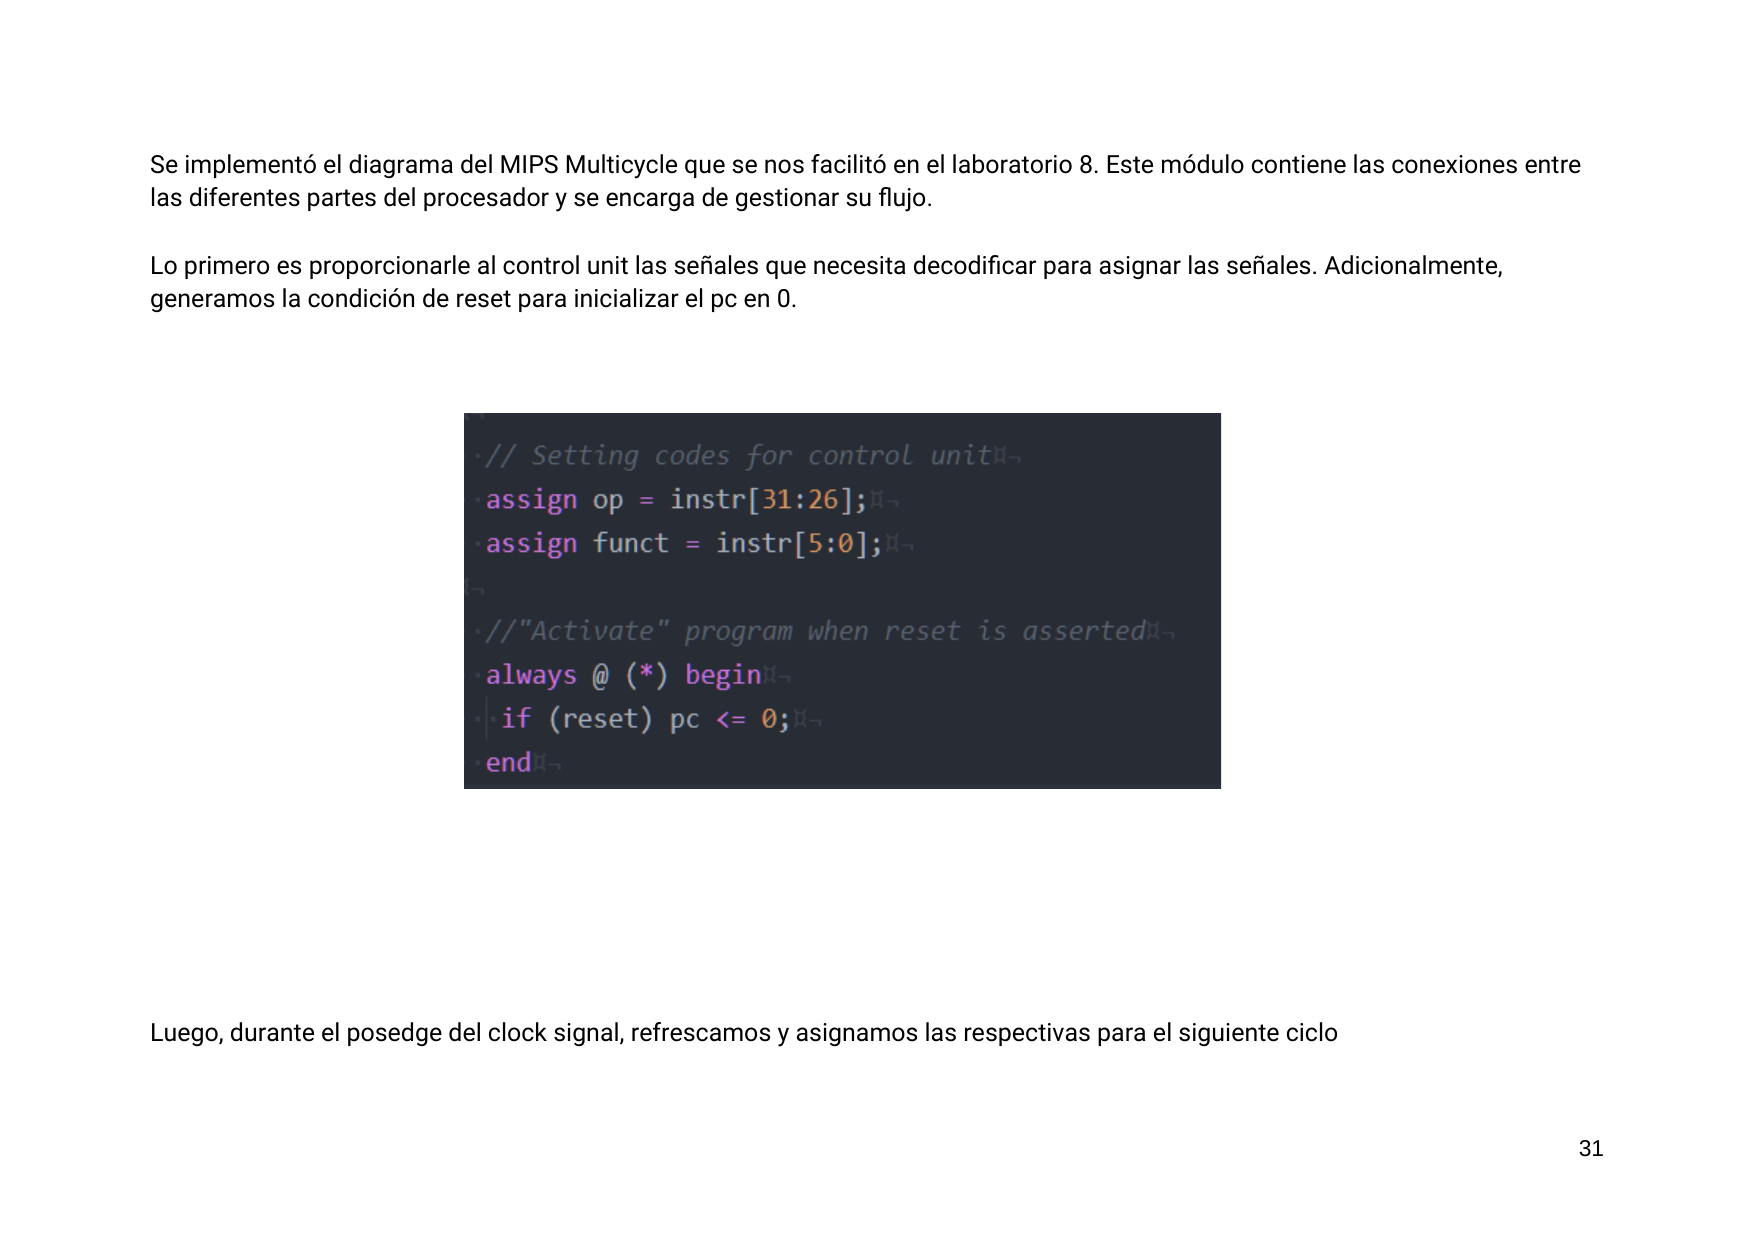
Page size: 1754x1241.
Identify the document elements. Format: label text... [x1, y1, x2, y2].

text Luego, durante el posedge del clock signal, refrescamos y asignamos las respectivas para el siguiente ciclo [150, 1018, 1604, 1047]
picture [464, 413, 1222, 789]
text Lo primero es proporcionarle al control unit las señales que necesita decodificar para asignar las señales. Adicionalmente, generamos la condición de reset para inicializar el pc en 0. [150, 251, 1604, 314]
text Se implementó el diagrama del MIPS Multicycle que se nos facilitó en el laboratorio 8. Este módulo contiene las conexiones entre las diferentes partes del procesador y se encarga de gestionar su flujo. [150, 150, 1604, 213]
